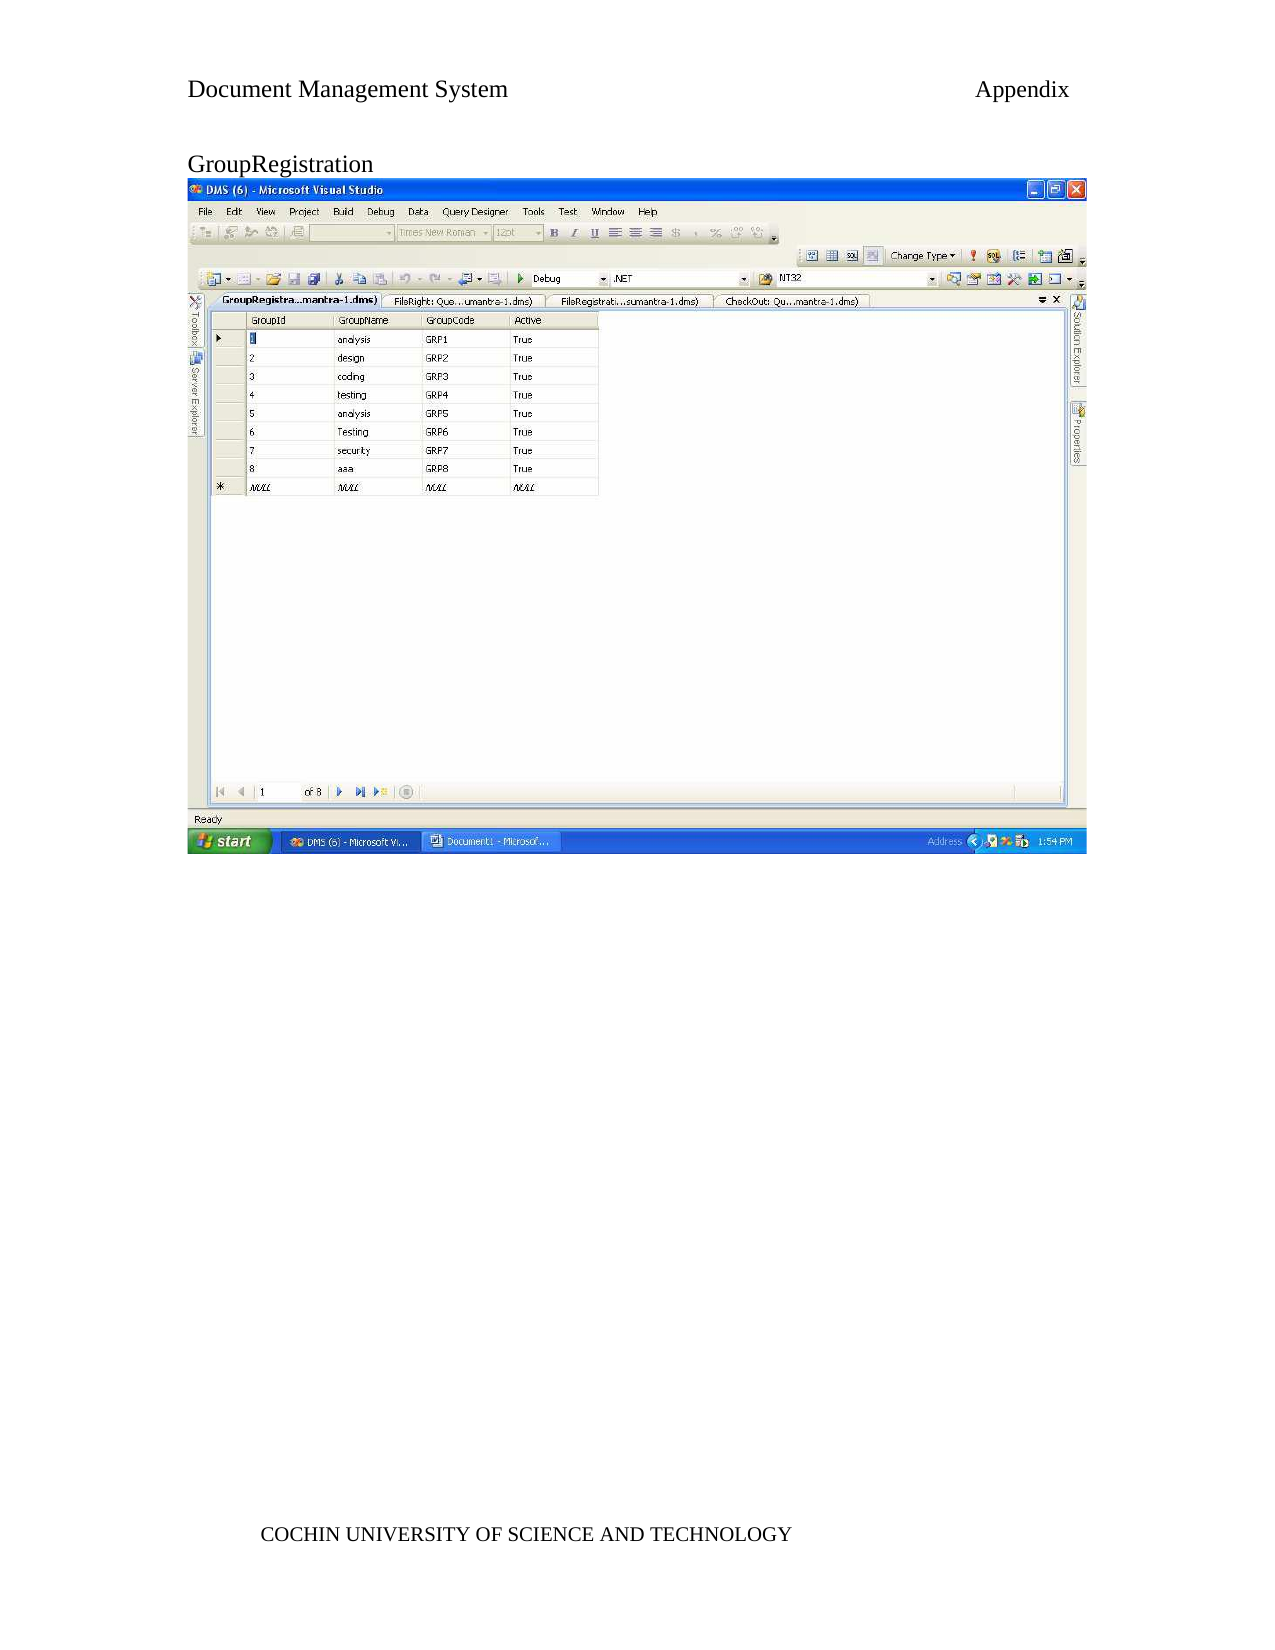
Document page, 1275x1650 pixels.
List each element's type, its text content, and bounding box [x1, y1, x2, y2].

text COCHIN UNIVERSITY OF SCIENCE AND TECHNOLOGY [260, 1521, 1075, 1546]
picture [187, 178, 1087, 854]
text GroupRegistration [187, 149, 1075, 178]
text Document Management System Appendix [187, 74, 1075, 103]
